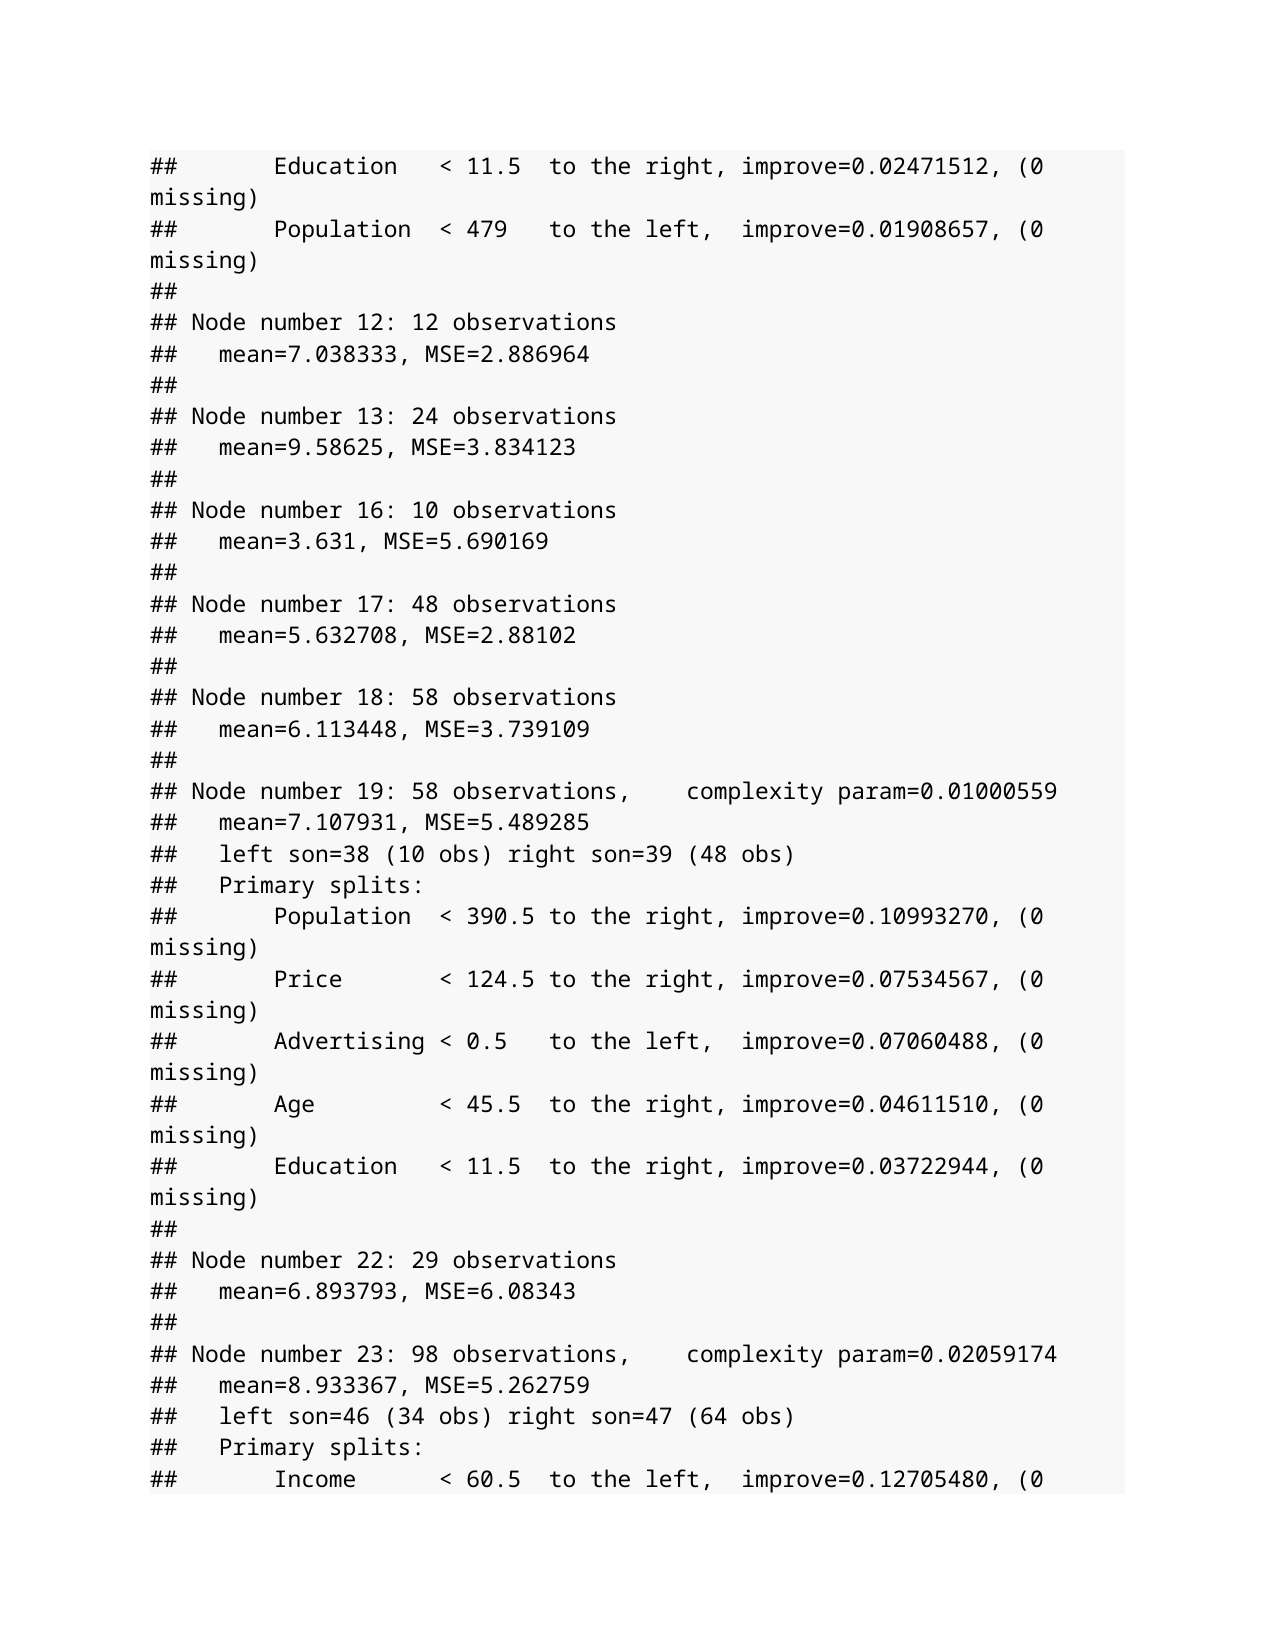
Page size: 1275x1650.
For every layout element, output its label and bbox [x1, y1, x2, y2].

text [150, 150, 1125, 1494]
